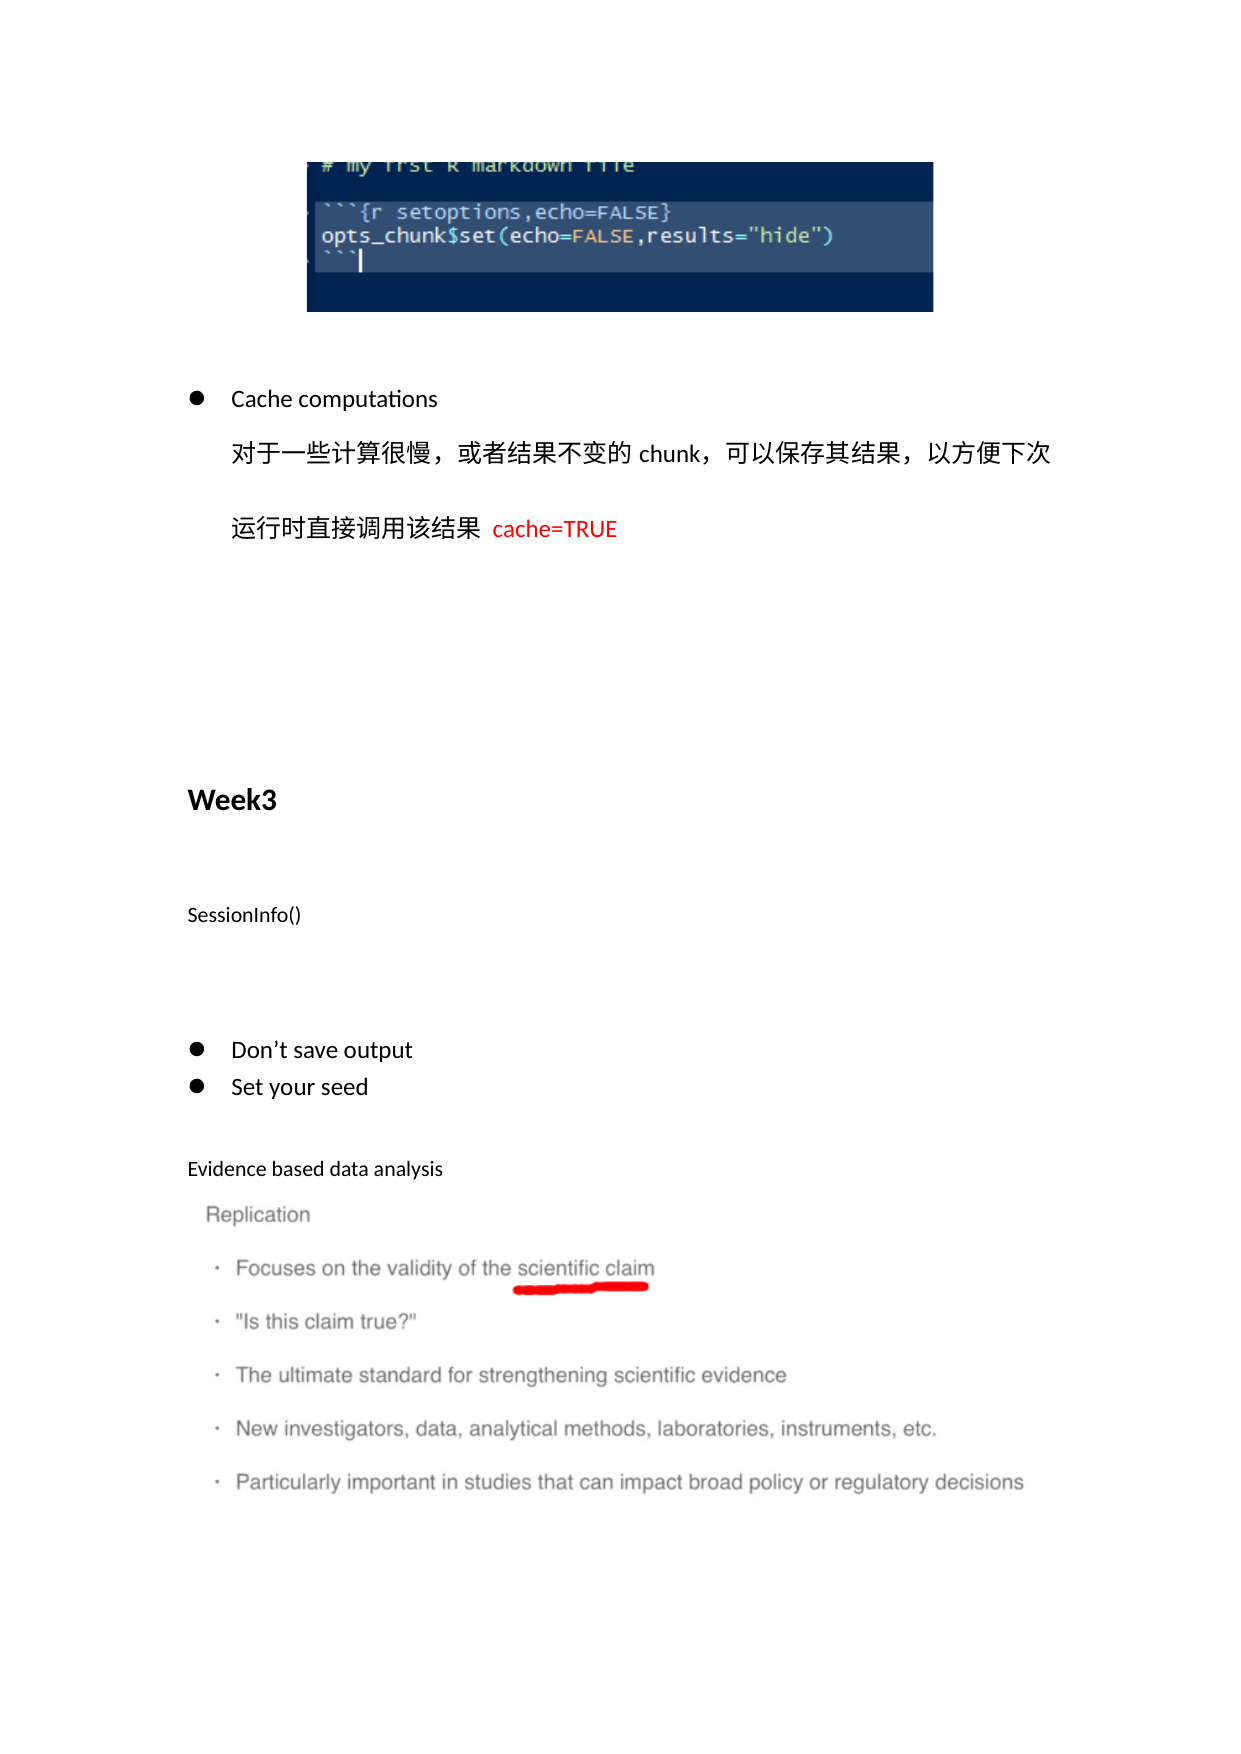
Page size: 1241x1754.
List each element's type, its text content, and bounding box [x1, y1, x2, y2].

subtitle Week3 [187, 767, 1053, 832]
text SessionInfo() [187, 898, 1053, 930]
picture [306, 162, 934, 312]
text Evidence based data analysis [187, 1152, 1053, 1184]
list Set your seed [187, 1070, 1053, 1102]
list Don’t save output [187, 1033, 1053, 1065]
list 对于一些计算很慢，或者结果不变的chunk，可以保存其结果，以方便下次运行时直接调用该结果 cache=TRUE [231, 419, 1053, 559]
list Cache computations [187, 382, 1053, 414]
picture [187, 1196, 1053, 1531]
